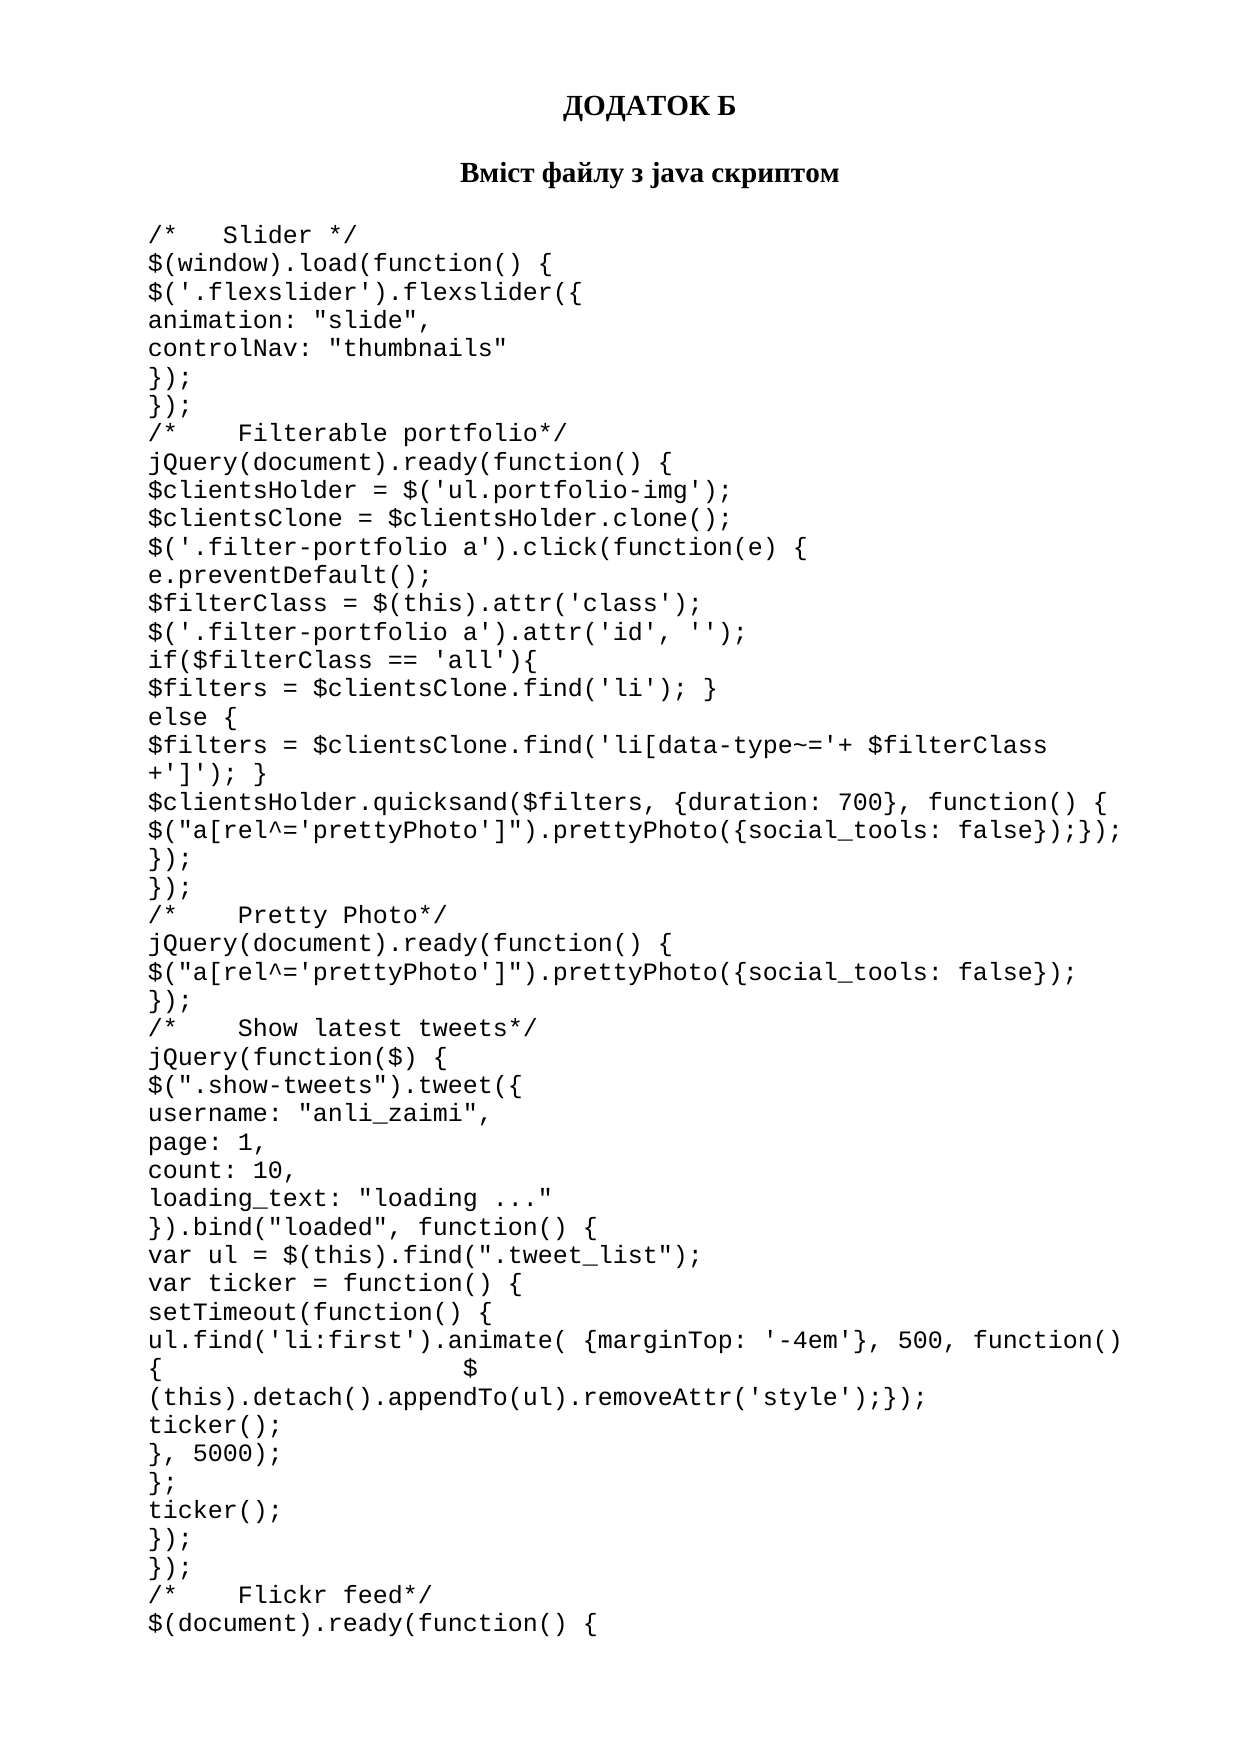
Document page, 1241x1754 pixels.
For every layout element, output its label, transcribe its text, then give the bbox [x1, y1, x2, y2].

text $filters = $clientsClone.find('li'); } [148, 676, 1152, 704]
text ticker(); [148, 1413, 1152, 1441]
text $clientsHolder = $('ul.portfolio-img'); [148, 478, 1152, 506]
text $(document).ready(function() { [148, 1611, 1152, 1639]
text controlNav: "thumbnails" [148, 336, 1152, 364]
text setTimeout(function() { [148, 1299, 1152, 1328]
text }); [148, 988, 1152, 1016]
text }); [148, 874, 1152, 903]
text $clientsClone = $clientsHolder.clone(); [148, 506, 1152, 534]
text }); [148, 846, 1152, 874]
text $(window).load(function() { [148, 251, 1152, 279]
text $("a[rel^='prettyPhoto']").prettyPhoto({social_tools: false});}); [148, 818, 1152, 846]
text e.preventDefault(); [148, 563, 1152, 591]
text ul.find('li:first').animate( {marginTop: '-4em'}, 500, function() { $(this).detach().appendTo(ul).removeAttr('style');}); [148, 1328, 1152, 1413]
text username: "anli_zaimi", [148, 1101, 1152, 1129]
text /* Filterable portfolio*/ [148, 421, 1152, 449]
text }); [148, 364, 1152, 393]
text var ticker = function() { [148, 1271, 1152, 1299]
text /* Slider */ [148, 223, 1152, 251]
text $("a[rel^='prettyPhoto']").prettyPhoto({social_tools: false}); [148, 959, 1152, 988]
text $filterClass = $(this).attr('class'); [148, 591, 1152, 619]
text $clientsHolder.quicksand($filters, {duration: 700}, function() { [148, 789, 1152, 818]
text }); [148, 1554, 1152, 1583]
text if($filterClass == 'all'){ [148, 648, 1152, 676]
text var ul = $(this).find(".tweet_list"); [148, 1243, 1152, 1271]
text animation: "slide", [148, 308, 1152, 336]
text }).bind("loaded", function() { [148, 1214, 1152, 1243]
text ДОДАТОК Б [148, 88, 1152, 122]
text jQuery(document).ready(function() { [148, 449, 1152, 478]
text jQuery(document).ready(function() { [148, 931, 1152, 959]
text jQuery(function($) { [148, 1044, 1152, 1073]
text $('.filter-portfolio a').click(function(e) { [148, 534, 1152, 563]
text /* Pretty Photo*/ [148, 903, 1152, 931]
text }); [148, 1526, 1152, 1554]
text $('.flexslider').flexslider({ [148, 279, 1152, 308]
text else { [148, 704, 1152, 733]
text /* Flickr feed*/ [148, 1583, 1152, 1611]
text $filters = $clientsClone.find('li[data-type~='+ $filterClass +']'); } [148, 733, 1152, 789]
text $(".show-tweets").tweet({ [148, 1073, 1152, 1101]
text loading_text: "loading ..." [148, 1186, 1152, 1214]
text ticker(); [148, 1498, 1152, 1526]
text Вміст файлу з java скриптом [148, 156, 1152, 189]
text page: 1, [148, 1129, 1152, 1158]
text }); [148, 393, 1152, 421]
text /* Show latest tweets*/ [148, 1016, 1152, 1044]
text }; [148, 1469, 1152, 1498]
text $('.filter-portfolio a').attr('id', ''); [148, 619, 1152, 648]
text count: 10, [148, 1158, 1152, 1186]
text }, 5000); [148, 1441, 1152, 1469]
